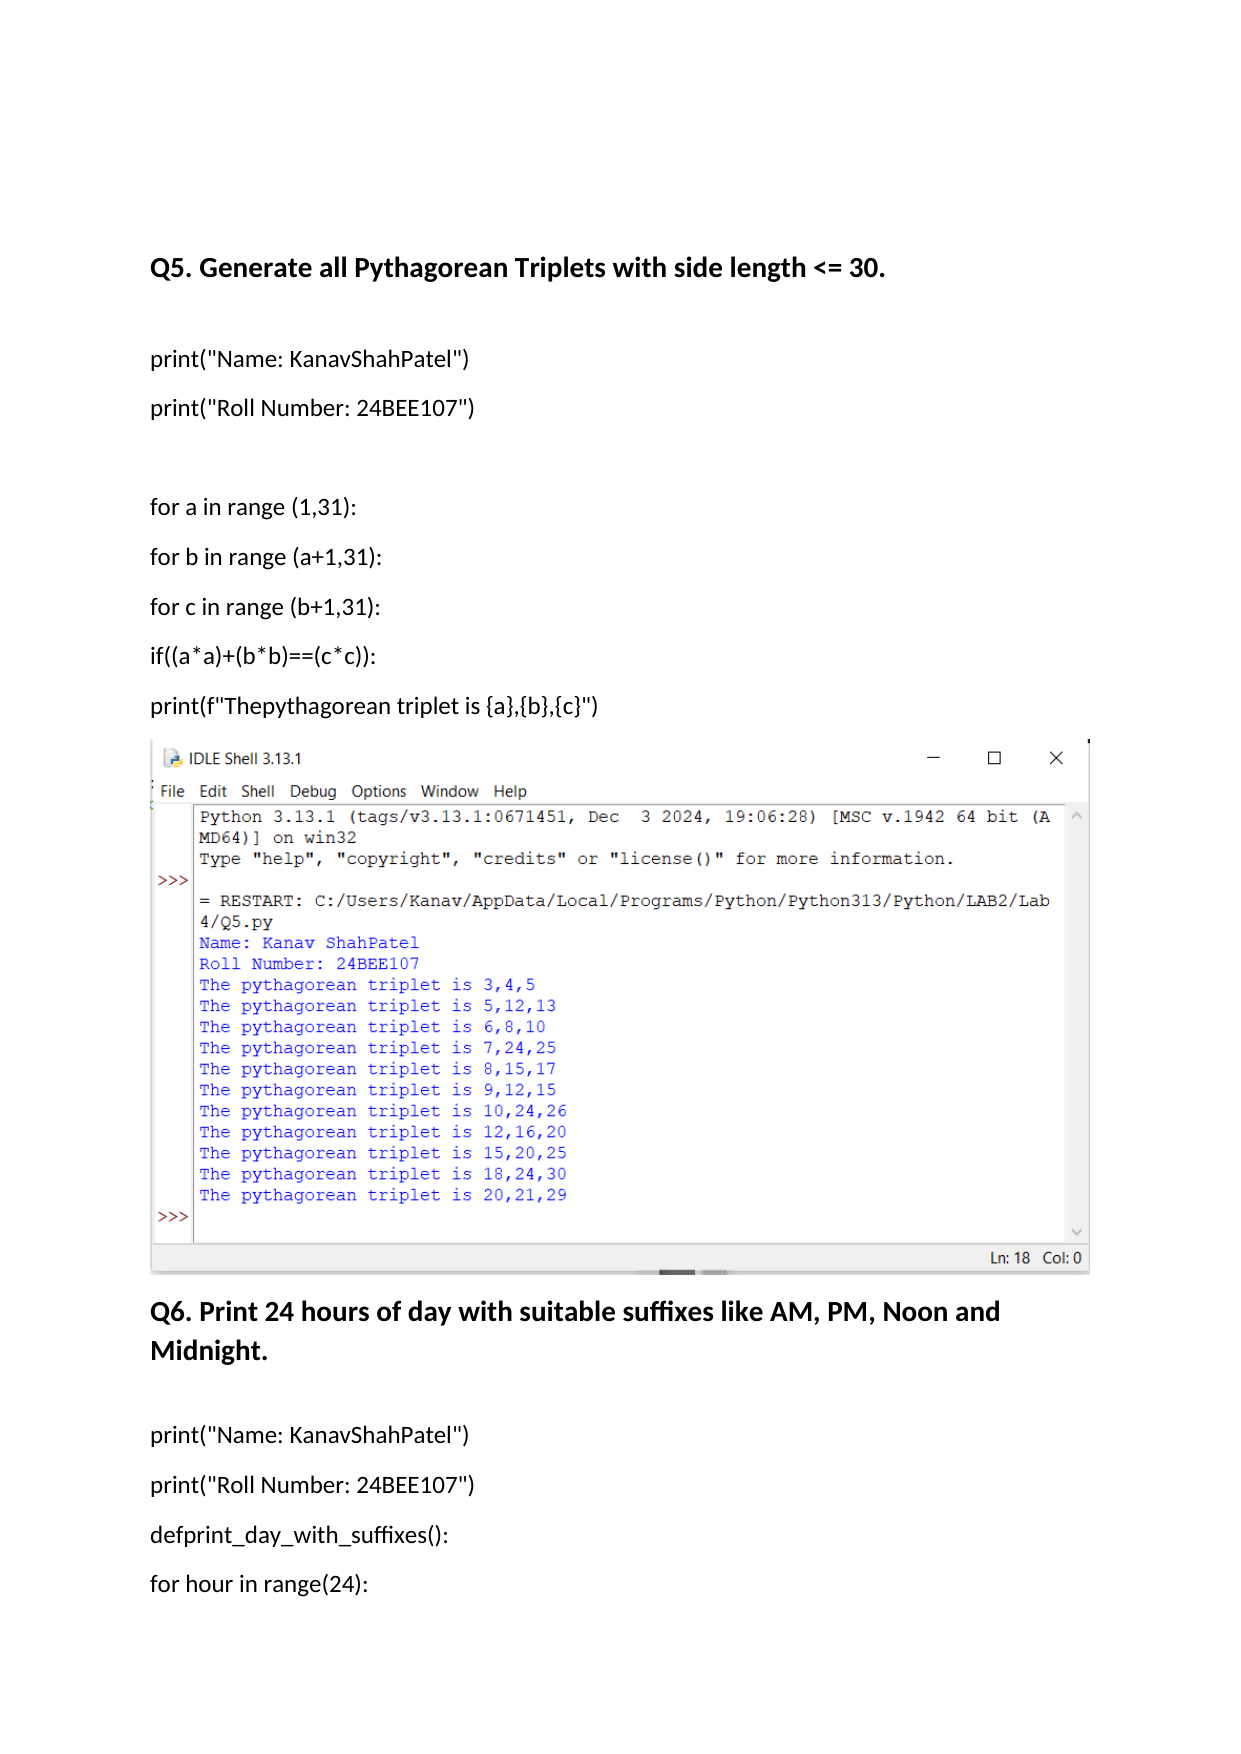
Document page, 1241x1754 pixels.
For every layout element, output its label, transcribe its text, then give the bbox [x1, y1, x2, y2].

text Q6. Print 24 hours of day with suitable suffixes like AM, PM, Noon and Midnight. [150, 1293, 1090, 1367]
text for hour in range(24): [150, 1568, 1090, 1599]
text print(f"Thepythagorean triplet is {a},{b},{c}") [150, 690, 1090, 720]
text print("Roll Number: 24BEE107") [150, 392, 1090, 423]
text defprint_day_with_suffixes(): [150, 1519, 1090, 1549]
text for b in range (a+1,31): [150, 541, 1090, 572]
text if((a*a)+(b*b)==(c*c)): [150, 640, 1090, 671]
text print("Name: KanavShahPatel") [150, 1420, 1090, 1450]
picture [150, 739, 1090, 1275]
text print("Name: KanavShahPatel") [150, 343, 1090, 373]
text for c in range (b+1,31): [150, 591, 1090, 621]
text for a in range (1,31): [150, 491, 1090, 522]
text Q5. Generate all Pythagorean Triplets with side length <= 30. [150, 249, 1090, 285]
text print("Roll Number: 24BEE107") [150, 1469, 1090, 1500]
